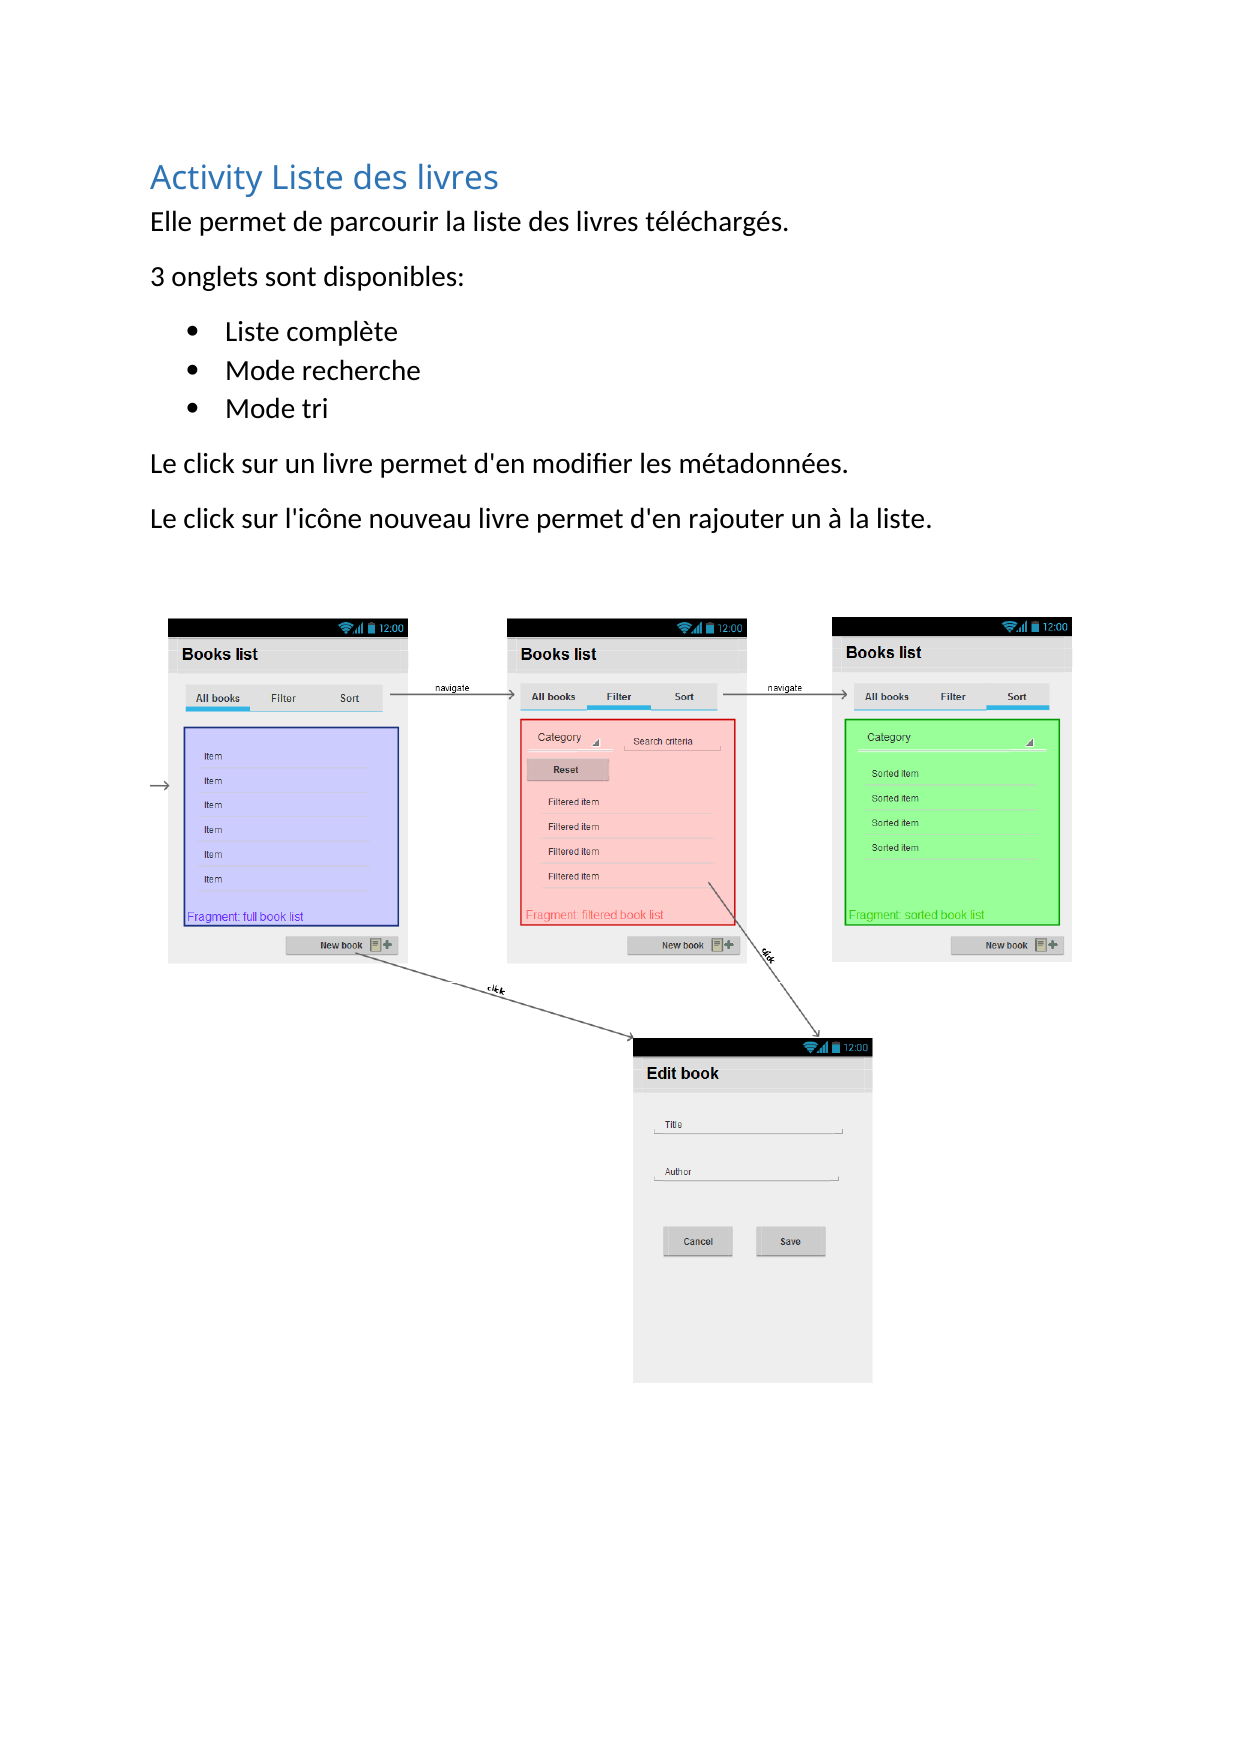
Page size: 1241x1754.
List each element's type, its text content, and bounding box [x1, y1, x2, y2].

text Le click sur un livre permet d'en modifier les métadonnées. [150, 445, 1090, 481]
list Liste complète [187, 313, 1090, 349]
picture [150, 610, 1091, 1402]
list Mode recherche [187, 352, 1090, 387]
text Elle permet de parcourir la liste des livres téléchargés. [150, 203, 1090, 239]
subtitle Activity Liste des livres [150, 154, 1090, 199]
text 3 onglets sont disponibles: [150, 258, 1090, 294]
list Mode tri [187, 390, 1090, 426]
text Le click sur l'icône nouveau livre permet d'en rajouter un à la liste. [150, 500, 1090, 536]
